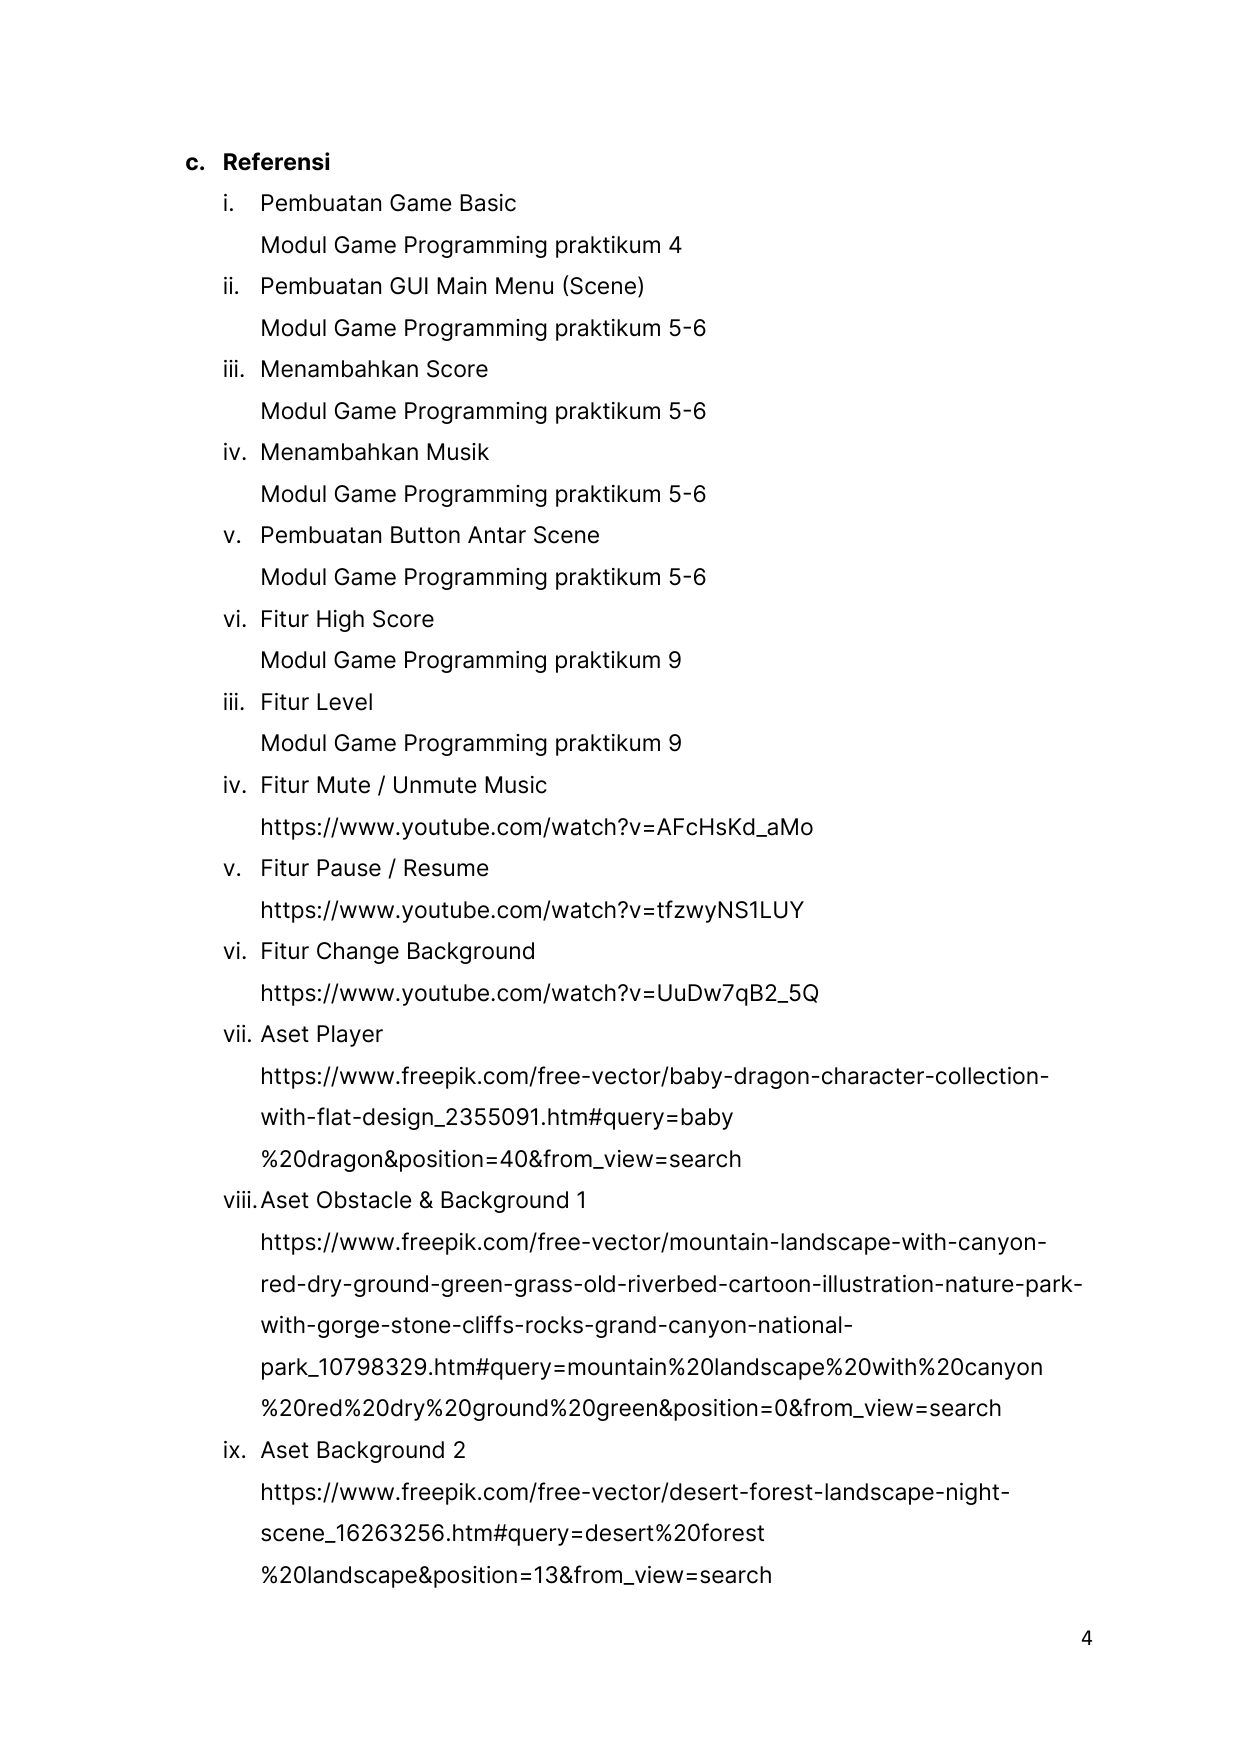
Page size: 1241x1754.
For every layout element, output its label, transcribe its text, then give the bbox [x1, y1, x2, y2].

text Modul Game Programming praktikum 9 [185, 646, 1092, 674]
subtitle Fitur Level [223, 688, 1092, 716]
list https://www.freepik.com/free-vector/mountain-landscape-with-canyon-red-dry-ground-green-grass-old-riverbed-cartoon-illustration-nature-park-with-gorge-stone-cliffs-rocks-grand-canyon-national-park_10798329.htm#query=mountain%20landscape%20with%20canyon%20red%20dry%20ground%20green&position=0&from_view=search [260, 1228, 1092, 1422]
list Modul Game Programming praktikum 5-6 [260, 397, 1092, 425]
list https://www.youtube.com/watch?v=UuDw7qB2_5Q [260, 979, 1092, 1007]
subtitle Aset Obstacle & Background 1 [223, 1187, 1092, 1214]
list Modul Game Programming praktikum 5-6 [260, 314, 1092, 342]
subtitle Menambahkan Musik [223, 439, 1092, 466]
list Modul Game Programming praktikum 5-6 [260, 480, 1092, 508]
subtitle Pembuatan Game Basic [223, 189, 1092, 217]
subtitle Aset Background 2 [223, 1436, 1092, 1464]
subtitle Referensi [185, 148, 1092, 175]
list Modul Game Programming praktikum 4 [260, 231, 1092, 258]
list https://www.youtube.com/watch?v=AFcHsKd_aMo [260, 813, 1092, 840]
subtitle Fitur Pause / Resume [223, 854, 1092, 882]
subtitle Fitur Mute / Unmute Music [223, 771, 1092, 799]
list Modul Game Programming praktikum 9 [223, 729, 1092, 757]
subtitle Fitur High Score [223, 605, 1092, 633]
list https://www.freepik.com/free-vector/desert-forest-landscape-night-scene_16263256.htm#query=desert%20forest%20landscape&position=13&from_view=search [260, 1478, 1092, 1588]
subtitle Fitur Change Background [223, 937, 1092, 965]
list https://www.youtube.com/watch?v=tfzwyNS1LUY [260, 896, 1092, 923]
subtitle Pembuatan Button Antar Scene [223, 522, 1092, 549]
list Modul Game Programming praktikum 5-6 [260, 563, 1092, 591]
list https://www.freepik.com/free-vector/baby-dragon-character-collection-with-flat-design_2355091.htm#query=baby%20dragon&position=40&from_view=search [260, 1062, 1092, 1173]
subtitle Aset Player [223, 1021, 1092, 1048]
subtitle Pembuatan GUI Main Menu (Scene) [223, 272, 1092, 300]
subtitle Menambahkan Score [223, 356, 1092, 383]
